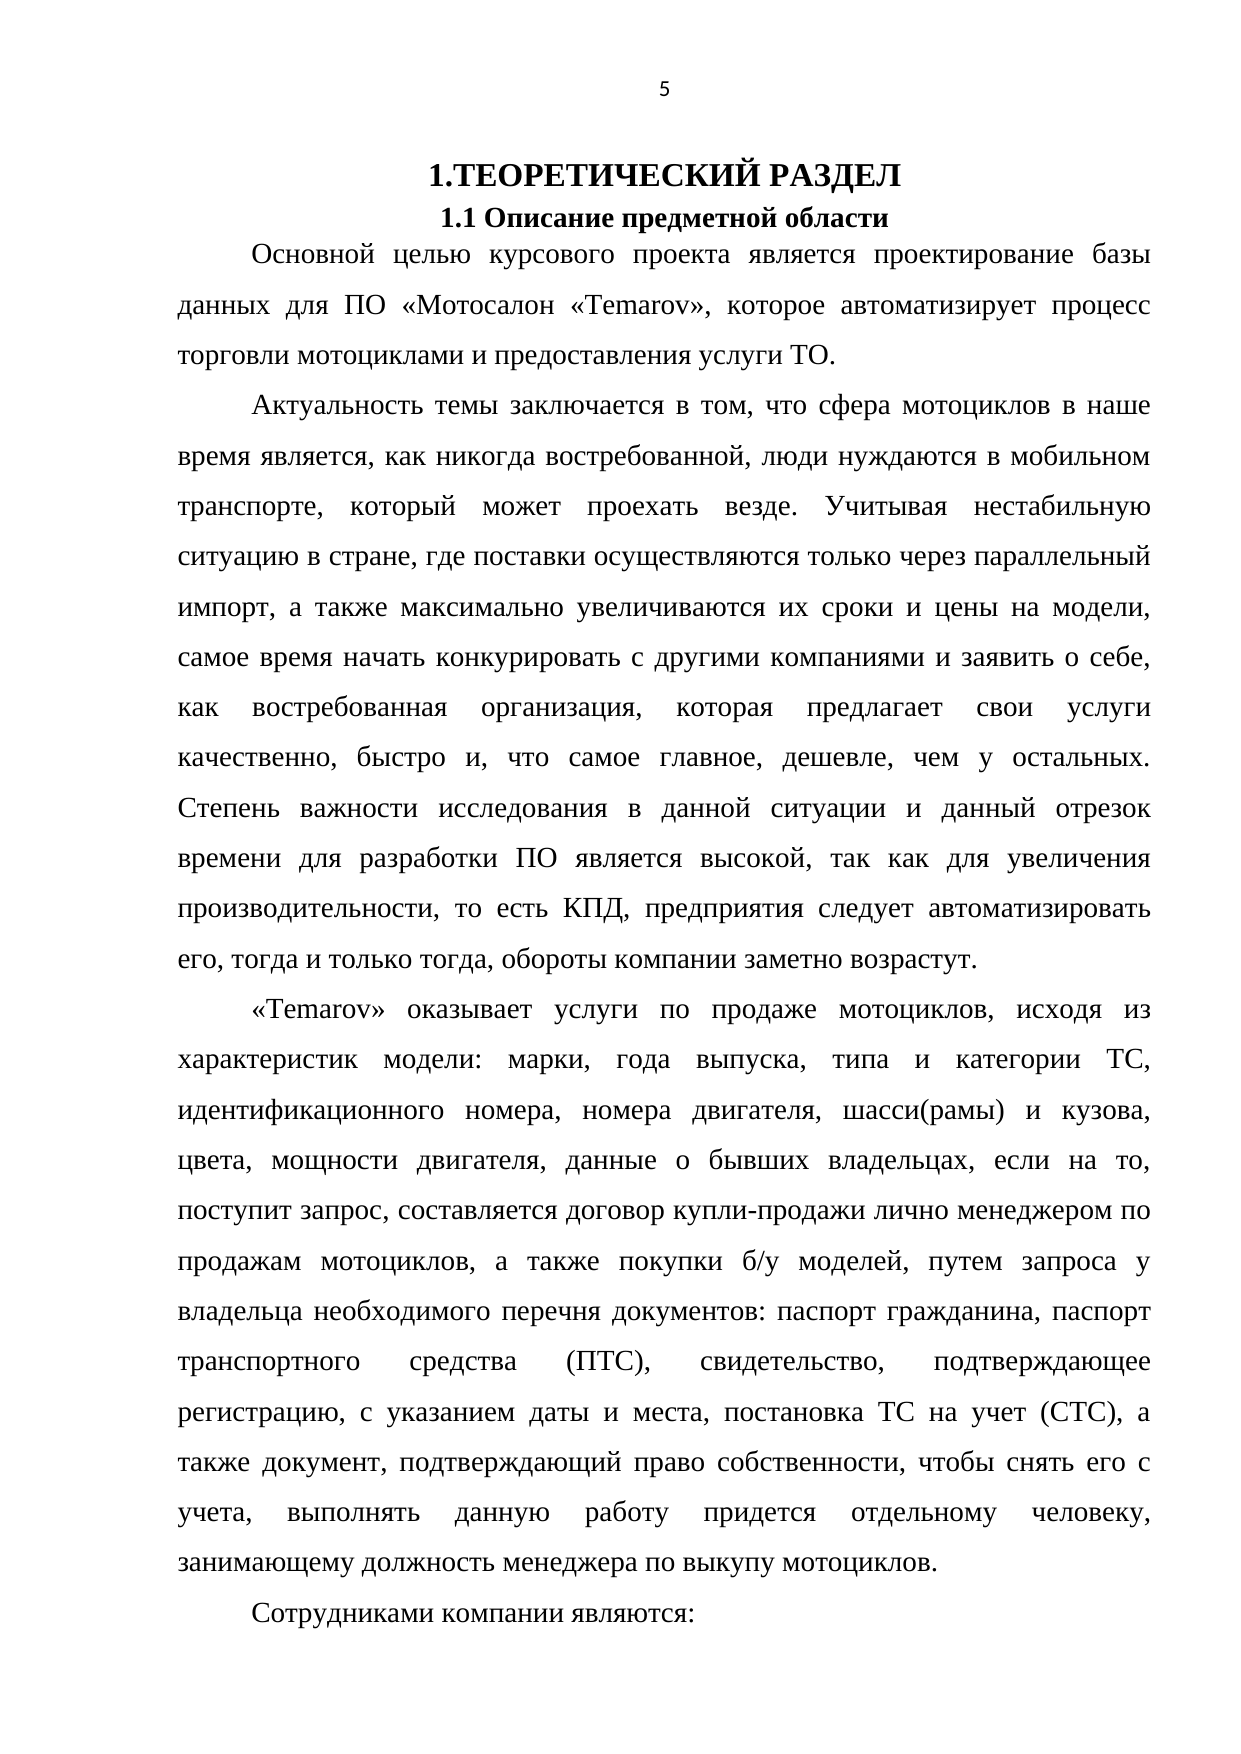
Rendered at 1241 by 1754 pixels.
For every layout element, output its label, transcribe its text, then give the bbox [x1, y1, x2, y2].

text Актуальность темы заключается в том, что сфера мотоциклов в наше время является, как никогда востребованной, люди нуждаются в мобильном транспорте, который может проехать везде. Учитывая нестабильную ситуацию в стране, где поставки осуществляются только через параллельный импорт, а также максимально увеличиваются их сроки и цены на модели, самое время начать конкурировать с другими компаниями и заявить о себе, как востребованная организация, которая предлагает свои услуги качественно, быстро и, что самое главное, дешевле, чем у остальных. Степень важности исследования в данной ситуации и данный отрезок времени для разработки ПО является высокой, так как для увеличения производительности, то есть КПД, предприятия следует автоматизировать его, тогда и только тогда, обороты компании заметно возрастут. [177, 387, 1152, 974]
text Сотрудниками компании являются: [177, 1595, 1152, 1628]
subtitle 1.1 Описание предметной области [177, 200, 1152, 234]
text Основной целью курсового проекта является проектирование базы данных для ПО «Мотосалон «Temarov», которое автоматизирует процесс торговли мотоциклами и предоставления услуги ТО. [177, 236, 1152, 371]
subtitle 1.ТЕОРЕТИЧЕСКИЙ РАЗДЕЛ [177, 155, 1152, 193]
text «Temarov» оказывает услуги по продаже мотоциклов, исходя из характеристик модели: марки, года выпуска, типа и категории ТС, идентификационного номера, номера двигателя, шасси(рамы) и кузова, цвета, мощности двигателя, данные о бывших владельцах, если на то, поступит запрос, составляется договор купли-продажи лично менеджером по продажам мотоциклов, а также покупки б/у моделей, путем запроса у владельца необходимого перечня документов: паспорт гражданина, паспорт транспортного средства (ПТС), свидетельство, подтверждающее регистрацию, с указанием даты и места, постановка ТС на учет (СТС), а также документ, подтверждающий право собственности, чтобы снять его с учета, выполнять данную работу придется отдельному человеку, занимающему должность менеджера по выкупу мотоциклов. [177, 991, 1152, 1578]
